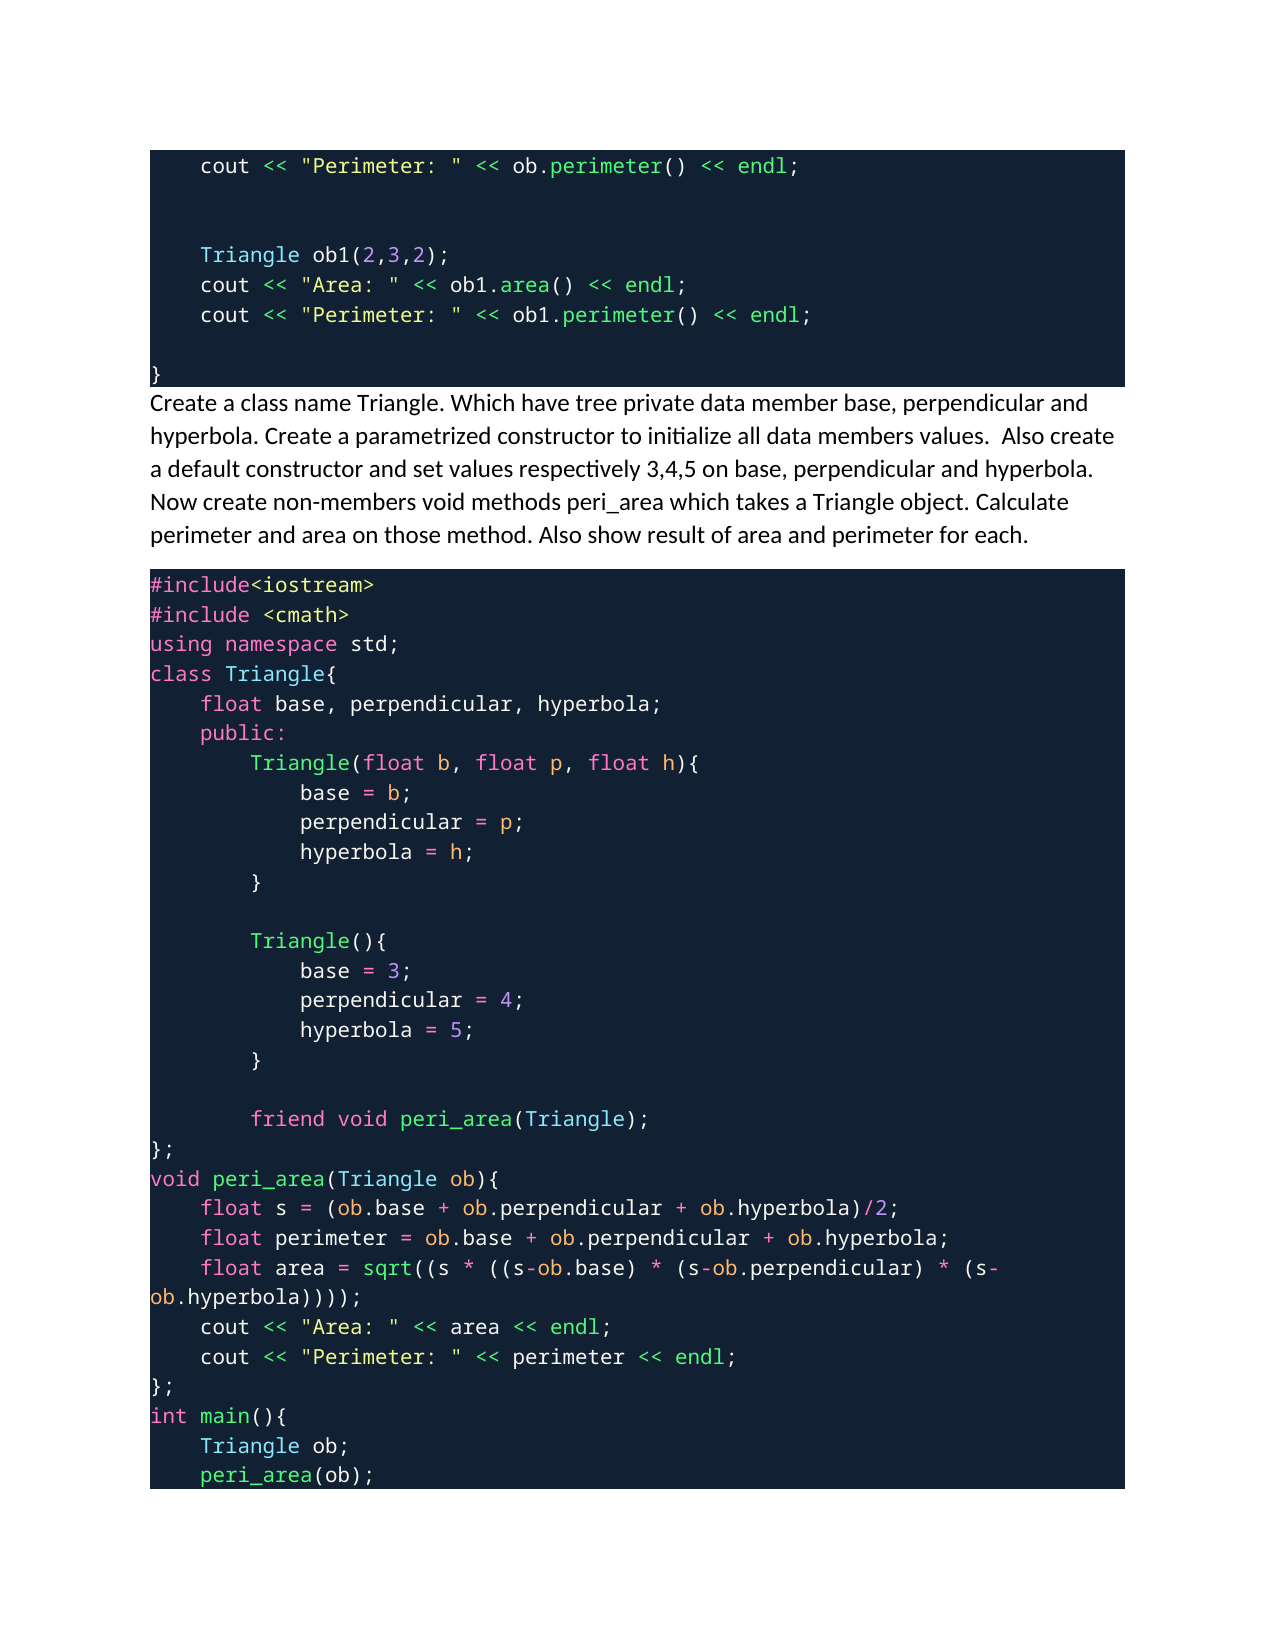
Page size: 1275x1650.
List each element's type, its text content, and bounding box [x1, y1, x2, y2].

text Triangle ob1(2,3,2); [150, 239, 1125, 269]
text base = b; [150, 777, 1125, 806]
text cout << "Perimeter: " << ob.perimeter() << endl; [150, 150, 1125, 180]
text Triangle ob; [150, 1430, 1125, 1459]
text hyperbola = h; [150, 836, 1125, 866]
text float area = sqrt((s * ((s-ob.base) * (s-ob.perpendicular) * (s-ob.hyperbola)))); [150, 1252, 1125, 1311]
text }; [150, 1370, 1125, 1400]
text } [150, 1044, 1125, 1073]
text int main(){ [150, 1400, 1125, 1430]
text Triangle(){ [150, 925, 1125, 955]
text } [150, 358, 1125, 387]
text }; [150, 1133, 1125, 1162]
text peri_area(ob); [150, 1459, 1125, 1489]
text Triangle(float b, float p, float h){ [150, 747, 1125, 777]
text cout << "Area: " << area << endl; [150, 1311, 1125, 1341]
text class Triangle{ [150, 658, 1125, 687]
text cout << "Perimeter: " << ob1.perimeter() << endl; [150, 298, 1125, 328]
text } [150, 866, 1125, 895]
text cout << "Perimeter: " << perimeter << endl; [150, 1341, 1125, 1370]
text float perimeter = ob.base + ob.perpendicular + ob.hyperbola; [150, 1222, 1125, 1252]
text perpendicular = 4; [150, 984, 1125, 1014]
text public: [150, 717, 1125, 747]
text #include <cmath> [150, 598, 1125, 628]
text float s = (ob.base + ob.perpendicular + ob.hyperbola)/2; [150, 1192, 1125, 1222]
text base = 3; [150, 955, 1125, 984]
text float base, perpendicular, hyperbola; [150, 687, 1125, 717]
text Create a class name Triangle. Which have tree private data member base, perpendicular and hyperbola. Create a parametrized constructor to initialize all data members values. Also create a default constructor and set values respectively 3,4,5 on base, perpendicular and hyperbola. Now create non-members void methods peri_area which takes a Triangle object. Calculate perimeter and area on those method. Also show result of area and perimeter for each. [150, 387, 1125, 550]
text using namespace std; [150, 628, 1125, 658]
text friend void peri_area(Triangle); [150, 1103, 1125, 1133]
text #include<iostream> [150, 569, 1125, 598]
text cout << "Area: " << ob1.area() << endl; [150, 269, 1125, 298]
text void peri_area(Triangle ob){ [150, 1162, 1125, 1192]
text hyperbola = 5; [150, 1014, 1125, 1044]
text perpendicular = p; [150, 806, 1125, 836]
